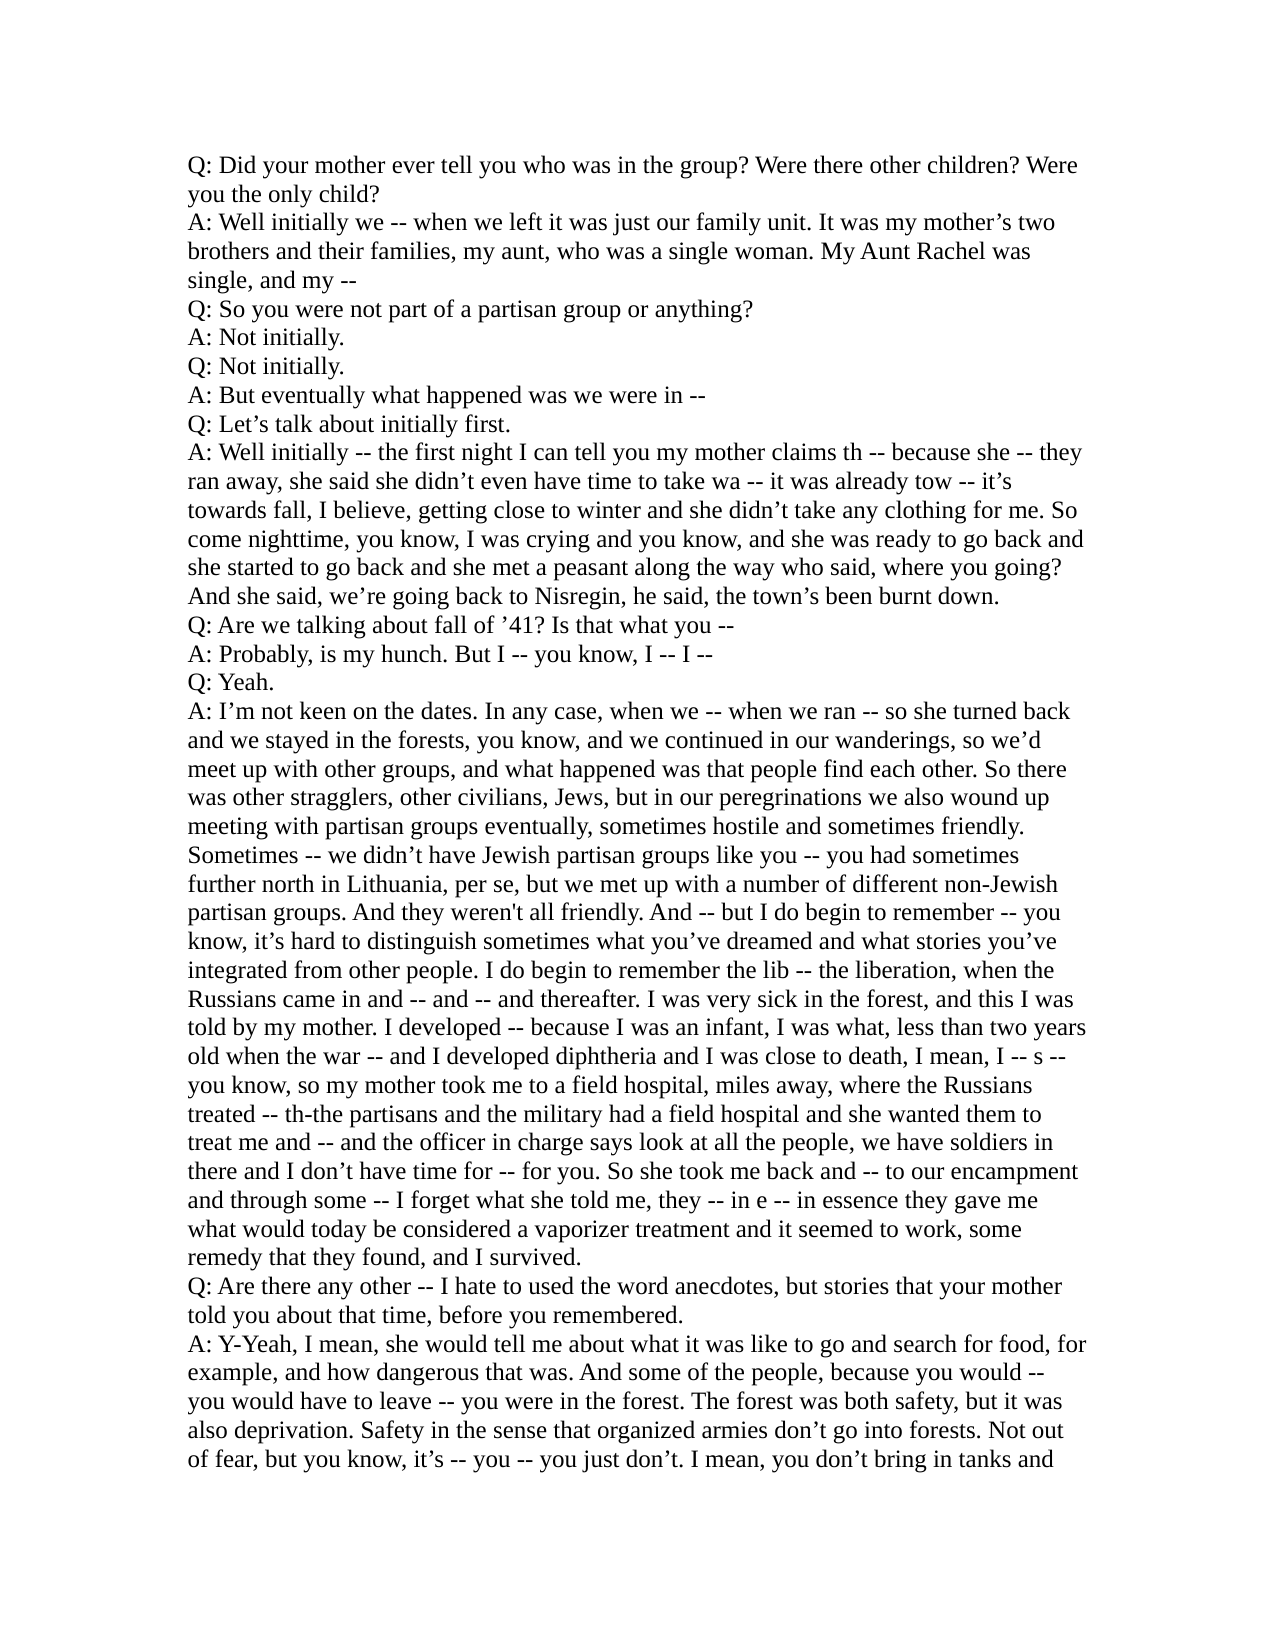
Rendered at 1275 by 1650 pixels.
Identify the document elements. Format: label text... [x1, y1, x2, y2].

text Q: Are we talking about fall of ’41? Is that what you -- [187, 610, 1087, 639]
text A: Probably, is my hunch. But I -- you know, I -- I -- [187, 639, 1087, 667]
text Q: Yeah. [187, 667, 1087, 696]
text A: Not initially. [187, 322, 1087, 351]
text A: Well initially we -- when we left it was just our family unit. It was my mother’s two brothers and their families, my aunt, who was a single woman. My Aunt Rachel was single, and my -- [187, 207, 1087, 294]
text Q: Not initially. [187, 351, 1087, 380]
text Q: Let’s talk about initially first. [187, 409, 1087, 437]
text A: But eventually what happened was we were in -- [187, 380, 1087, 409]
text A: Well initially -- the first night I can tell you my mother claims th -- because she -- they ran away, she said she didn’t even have time to take wa -- it was already tow -- it’s towards fall, I believe, getting close to winter and she didn’t take any clothing for me. So come nighttime, you know, I was crying and you know, and she was ready to go back and she started to go back and she met a peasant along the way who said, where you going? And she said, we’re going back to Nisregin, he said, the town’s been burnt down. [187, 437, 1087, 610]
text Q: Did your mother ever tell you who was in the group? Were there other children? Were you the only child? [187, 150, 1087, 207]
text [187, 1329, 1087, 1472]
text Q: So you were not part of a partisan group or anything? [187, 294, 1087, 322]
text A: I’m not keen on the dates. In any case, when we -- when we ran -- so she turned back and we stayed in the forests, you know, and we continued in our wanderings, so we’d meet up with other groups, and what happened was that people find each other. So there was other stragglers, other civilians, Jews, but in our peregrinations we also wound up meeting with partisan groups eventually, sometimes hostile and sometimes friendly. Sometimes -- we didn’t have Jewish partisan groups like you -- you had sometimes further north in Lithuania, per se, but we met up with a number of different non-Jewish partisan groups. And they weren't all friendly. And -- but I do begin to remember -- you know, it’s hard to distinguish sometimes what you’ve dreamed and what stories you’ve integrated from other people. I do begin to remember the lib -- the liberation, when the Russians came in and -- and -- and thereafter. I was very sick in the forest, and this I was told by my mother. I developed -- because I was an infant, I was what, less than two years old when the war -- and I developed diphtheria and I was close to death, I mean, I -- s -- you know, so my mother took me to a field hospital, miles away, where the Russians treated -- th-the partisans and the military had a field hospital and she wanted them to treat me and -- and the officer in charge says look at all the people, we have soldiers in there and I don’t have time for -- for you. So she took me back and -- to our encampment and through some -- I forget what she told me, they -- in e -- in essence they gave me what would today be considered a vaporizer treatment and it seemed to work, some remedy that they found, and I survived. [187, 696, 1087, 1271]
text Q: Are there any other -- I hate to used the word anecdotes, but stories that your mother told you about that time, before you remembered. [187, 1271, 1087, 1329]
